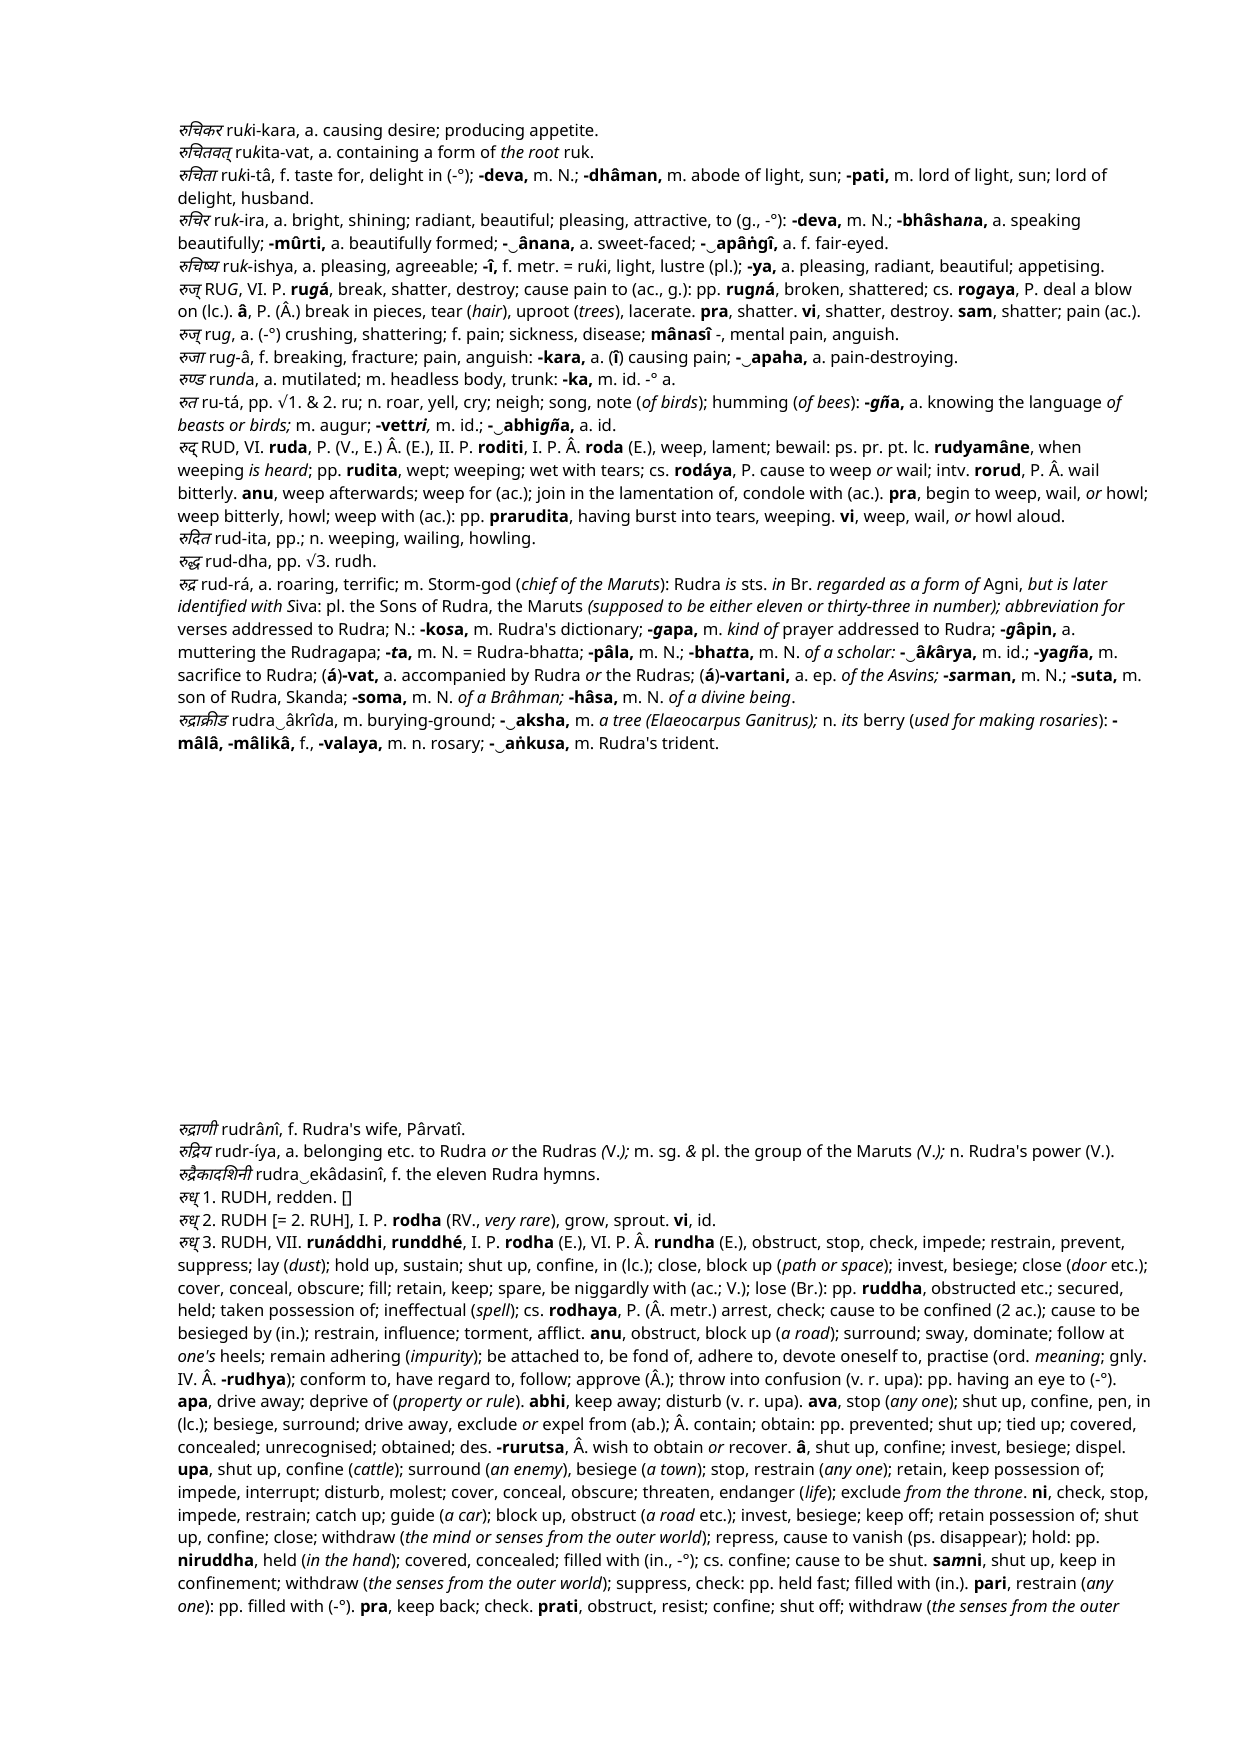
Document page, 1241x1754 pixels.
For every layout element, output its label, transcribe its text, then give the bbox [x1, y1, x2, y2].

text रुद्राणी rudrânî, f. Rudra's wife, Pârvatî. रुद्रिय rudr-íya, a. belonging etc. to Rudra or the Rudras (V.); m. sg. & pl. the group of the Maruts (V.); n. Rudra's power (V.). रुद्रैकादशिनी rudra‿ekâdasinî, f. the eleven Rudra hymns. [177, 1117, 1152, 1185]
text रुज् rug, a. (-°) crushing, shattering; f. pain; sickness, disease; mânasî -, mental pain, anguish. [177, 322, 1152, 345]
text रुध् 1. RUDH, redden. [] [177, 1185, 1152, 1208]
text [177, 1231, 1152, 1617]
text रुदित rud-ita, pp.; n. weeping, wailing, howling. रुद्ध rud-dha, pp. √3. rudh. रुद्र rud-rá, a. roaring, terrific; m. Storm-god (chief of the Maruts): Rudra is sts. in Br. regarded as a form of Agni, but is later identified with Siva: pl. the Sons of Rudra, the Maruts (supposed to be either eleven or thirty-three in number); abbreviation for verses addressed to Rudra; N.: -kosa, m. Rudra's dictionary; -gapa, m. kind of prayer addressed to Rudra; -gâpin, a. muttering the Rudragapa; -ta, m. N. = Rudra-bhatta; -pâla, m. N.; -bhatta, m. N. of a scholar: -‿âkârya, m. id.; -yagña, m. sacrifice to Rudra; (á)-vat, a. accompanied by Rudra or the Rudras; (á)-vartani, a. ep. of the Asvins; -sarman, m. N.; -suta, m. son of Rudra, Skanda; -soma, m. N. of a Brâhman; -hâsa, m. N. of a divine being. रुद्राक्रीड rudra‿âkrîda, m. burying-ground; -‿aksha, m. a tree (Elaeocarpus Ganitrus); n. its berry (used for making rosaries): -mâlâ, -mâlikâ, f., -valaya, m. n. rosary; -‿aṅkusa, m. Rudra's trident. [177, 527, 1152, 777]
text रुजा rug-â, f. breaking, fracture; pain, anguish: -kara, a. (î) causing pain; -‿apaha, a. pain-destroying. रुण्ड runda, a. mutilated; m. headless body, trunk: -ka, m. id. -° a. रुत ru-tá, pp. √1. & 2. ru; n. roar, yell, cry; neigh; song, note (of birds); humming (of bees): -gña, a. knowing the language of beasts or birds; m. augur; -vettri, m. id.; -‿abhigña, a. id. रुद् RUD, VI. ruda, P. (V., E.) Â. (E.), II. P. roditi, I. P. Â. roda (E.), weep, lament; bewail: ps. pr. pt. lc. rudyamâne, when weeping is heard; pp. rudita, wept; weeping; wet with tears; cs. rodáya, P. cause to weep or wail; intv. rorud, P. Â. wail bitterly. anu, weep afterwards; weep for (ac.); join in the lamentation of, condole with (ac.). pra, begin to weep, wail, or howl; weep bitterly, howl; weep with (ac.): pp. prarudita, having burst into tears, weeping. vi, weep, wail, or howl aloud. [177, 345, 1152, 527]
text रुचिकर ruki-kara, a. causing desire; producing appetite. रुचितवत् rukita-vat, a. containing a form of the root ruk. रुचिता ruki-tâ, f. taste for, delight in (-°); -deva, m. N.; -dhâman, m. abode of light, sun; -pati, m. lord of light, sun; lord of delight, husband. रुचिर ruk-ira, a. bright, shining; radiant, beautiful; pleasing, attractive, to (g., -°): -deva, m. N.; -bhâshana, a. speaking beautifully; -mûrti, a. beautifully formed; -‿ânana, a. sweet-faced; -‿apâṅgî, a. f. fair-eyed. रुचिष्य ruk-ishya, a. pleasing, agreeable; -î, f. metr. = ruki, light, lustre (pl.); -ya, a. pleasing, radiant, beautiful; appetising. रुज् RUG, VI. P. rugá, break, shatter, destroy; cause pain to (ac., g.): pp. rugná, broken, shattered; cs. rogaya, P. deal a blow on (lc.). â, P. (Â.) break in pieces, tear (hair), uproot (trees), lacerate. pra, shatter. vi, shatter, destroy. sam, shatter; pain (ac.). [177, 118, 1152, 322]
text रुध् 2. RUDH [= 2. RUH], I. P. rodha (RV., very rare), grow, sprout. vi, id. [177, 1208, 1152, 1231]
